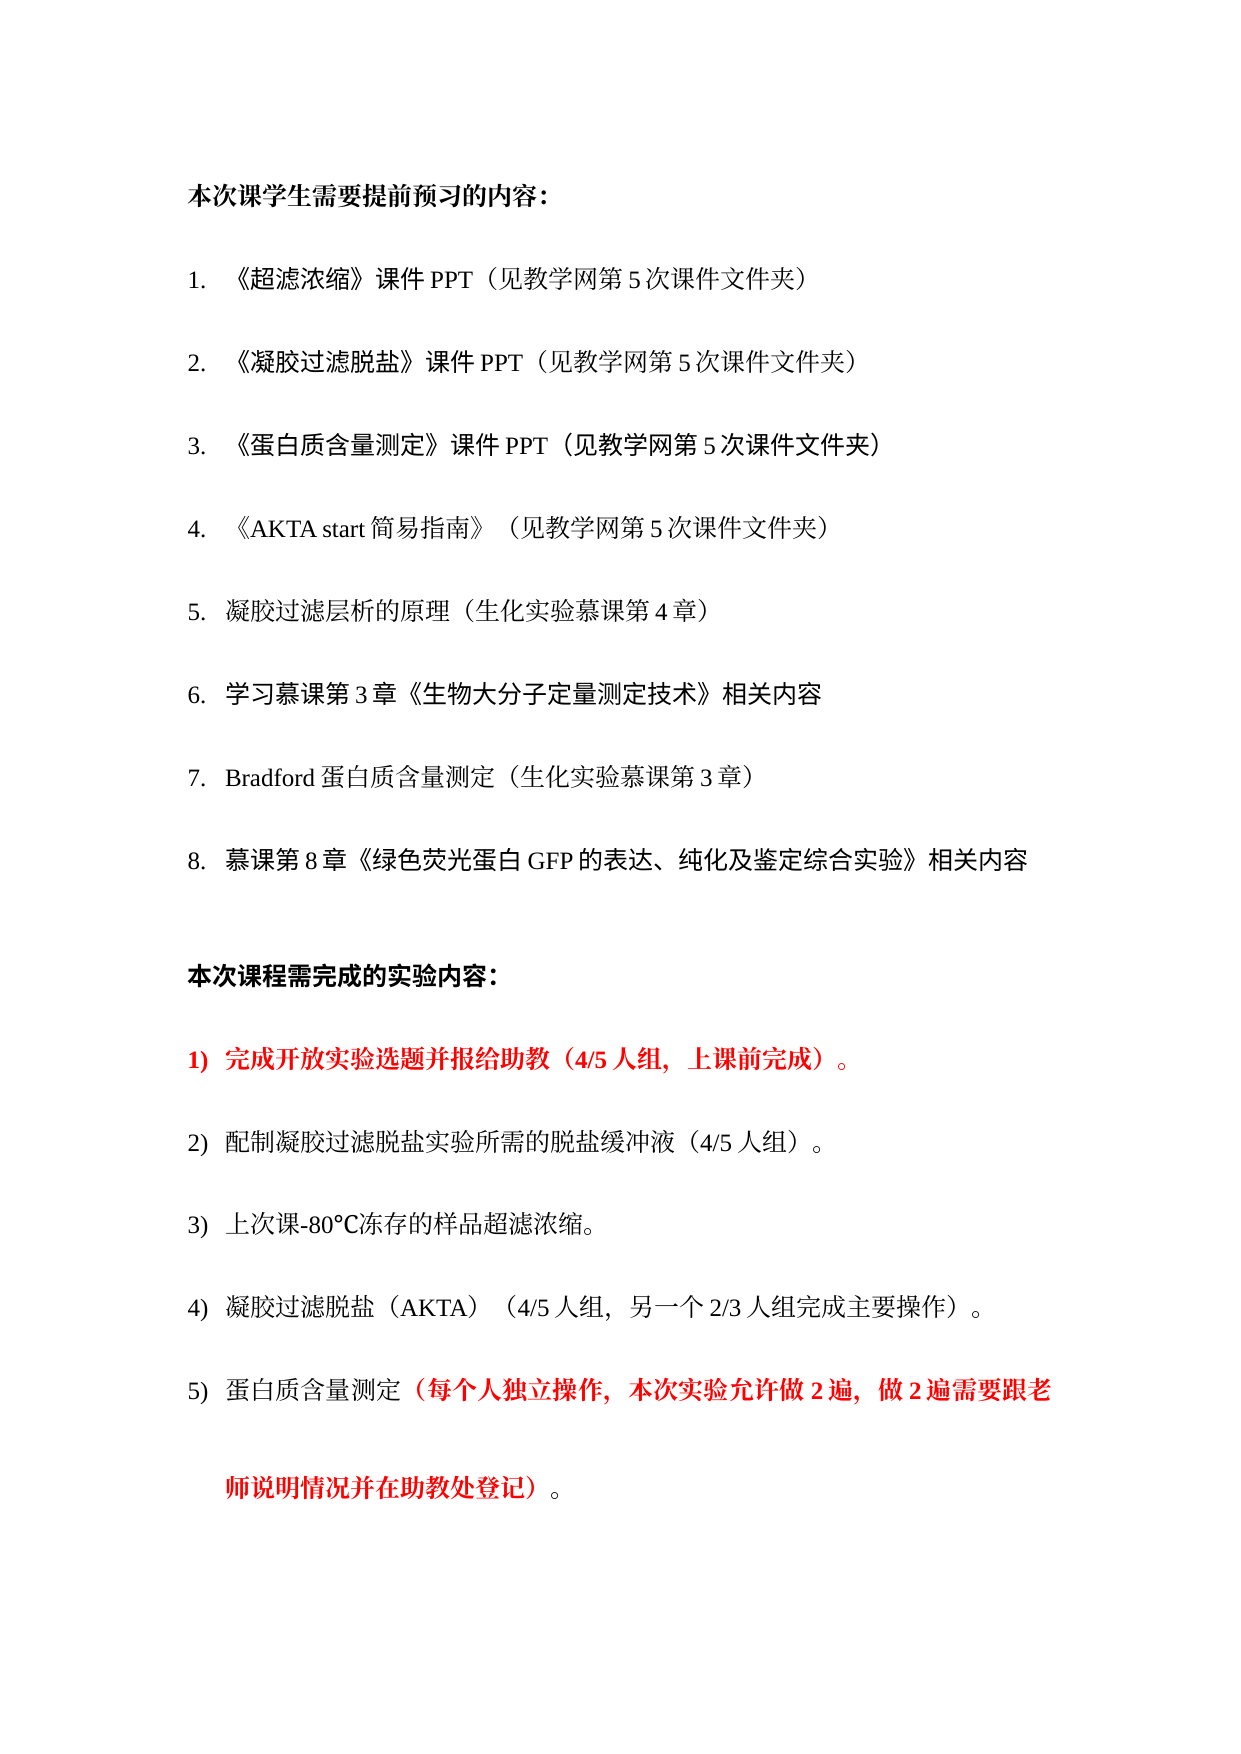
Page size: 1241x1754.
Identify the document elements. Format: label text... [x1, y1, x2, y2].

list 《凝胶过滤脱盐》课件PPT（见教学网第5次课件文件夹） [187, 328, 1053, 393]
list 学习慕课第3章《生物大分子定量测定技术》相关内容 [187, 660, 1053, 725]
list 蛋白质含量测定（每个人独立操作，本次实验允许做2遍，做2遍需要跟老师说明情况并在助教处登记）。 [187, 1357, 1053, 1519]
list 完成开放实验选题并报给助教（4/5人组，上课前完成）。 [187, 1025, 1053, 1090]
text 本次课程需完成的实验内容： [187, 942, 1053, 1007]
list 慕课第8章《绿色荧光蛋白GFP的表达、纯化及鉴定综合实验》相关内容 [187, 826, 1053, 891]
list 凝胶过滤脱盐（AKTA）（4/5人组，另一个2/3人组完成主要操作）。 [187, 1274, 1053, 1339]
list Bradford蛋白质含量测定（生化实验慕课第3章） [187, 743, 1053, 808]
text 本次课学生需要提前预习的内容： [187, 162, 1053, 227]
list 凝胶过滤层析的原理（生化实验慕课第4章） [187, 577, 1053, 642]
list 配制凝胶过滤脱盐实验所需的脱盐缓冲液（4/5人组）。 [187, 1108, 1053, 1173]
list 《蛋白质含量测定》课件PPT（见教学网第5次课件文件夹） [187, 411, 1053, 476]
list 《AKTA start简易指南》（见教学网第5次课件文件夹） [187, 494, 1053, 559]
list 《超滤浓缩》课件PPT（见教学网第5次课件文件夹） [187, 245, 1053, 310]
list 上次课-80℃冻存的样品超滤浓缩。 [187, 1191, 1053, 1256]
